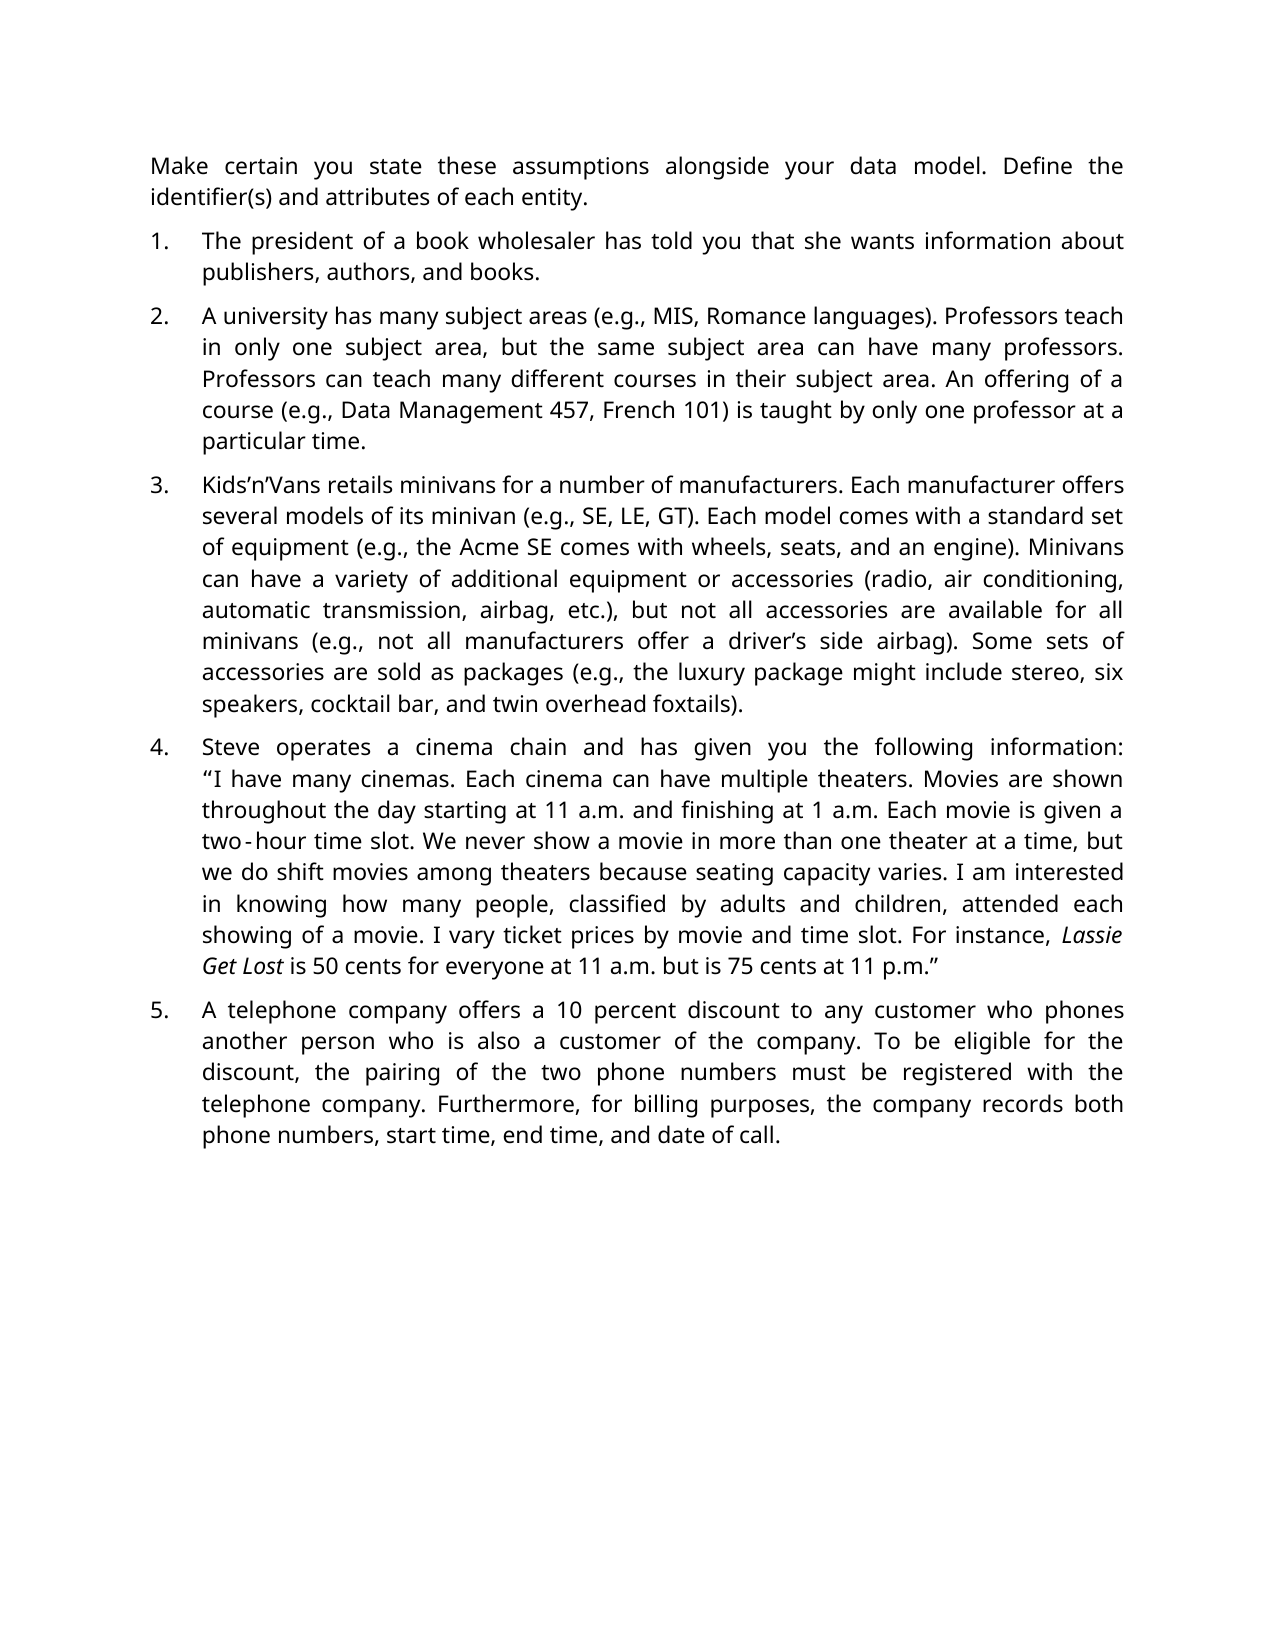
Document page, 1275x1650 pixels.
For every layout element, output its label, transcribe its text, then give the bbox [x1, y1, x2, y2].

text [150, 150, 1125, 212]
list A university has many subject areas (e.g., MIS, Romance languages). Professors teach in only one subject area, but the same subject area can have many professors. Professors can teach many different courses in their subject area. An offering of a course (e.g., Data Management 457, French 101) is taught by only one professor at a particular time. [150, 300, 1125, 456]
list Steve operates a cinema chain and has given you the following information: “I have many cinemas. Each cinema can have multiple theaters. Movies are shown throughout the day starting at 11 a.m. and finishing at 1 a.m. Each movie is given a two-hour time slot. We never show a movie in more than one theater at a time, but we do shift movies among theaters because seating capacity varies. I am interested in knowing how many people, classified by adults and children, attended each showing of a movie. I vary ticket prices by movie and time slot. For instance, Lassie Get Lost is 50 cents for everyone at 11 a.m. but is 75 cents at 11 p.m.” [150, 731, 1125, 981]
list The president of a book wholesaler has told you that she wants information about publishers, authors, and books. [150, 225, 1125, 287]
list A telephone company offers a 10 percent discount to any customer who phones another person who is also a customer of the company. To be eligible for the discount, the pairing of the two phone numbers must be registered with the telephone company. Furthermore, for billing purposes, the company records both phone numbers, start time, end time, and date of call. [150, 994, 1125, 1150]
list Kids’n’Vans retails minivans for a number of manufacturers. Each manufacturer offers several models of its minivan (e.g., SE, LE, GT). Each model comes with a standard set of equipment (e.g., the Acme SE comes with wheels, seats, and an engine). Minivans can have a variety of additional equipment or accessories (radio, air conditioning, automatic transmission, airbag, etc.), but not all accessories are available for all minivans (e.g., not all manufacturers offer a driver’s side airbag). Some sets of accessories are sold as packages (e.g., the luxury package might include stereo, six speakers, cocktail bar, and twin overhead foxtails). [150, 469, 1125, 719]
